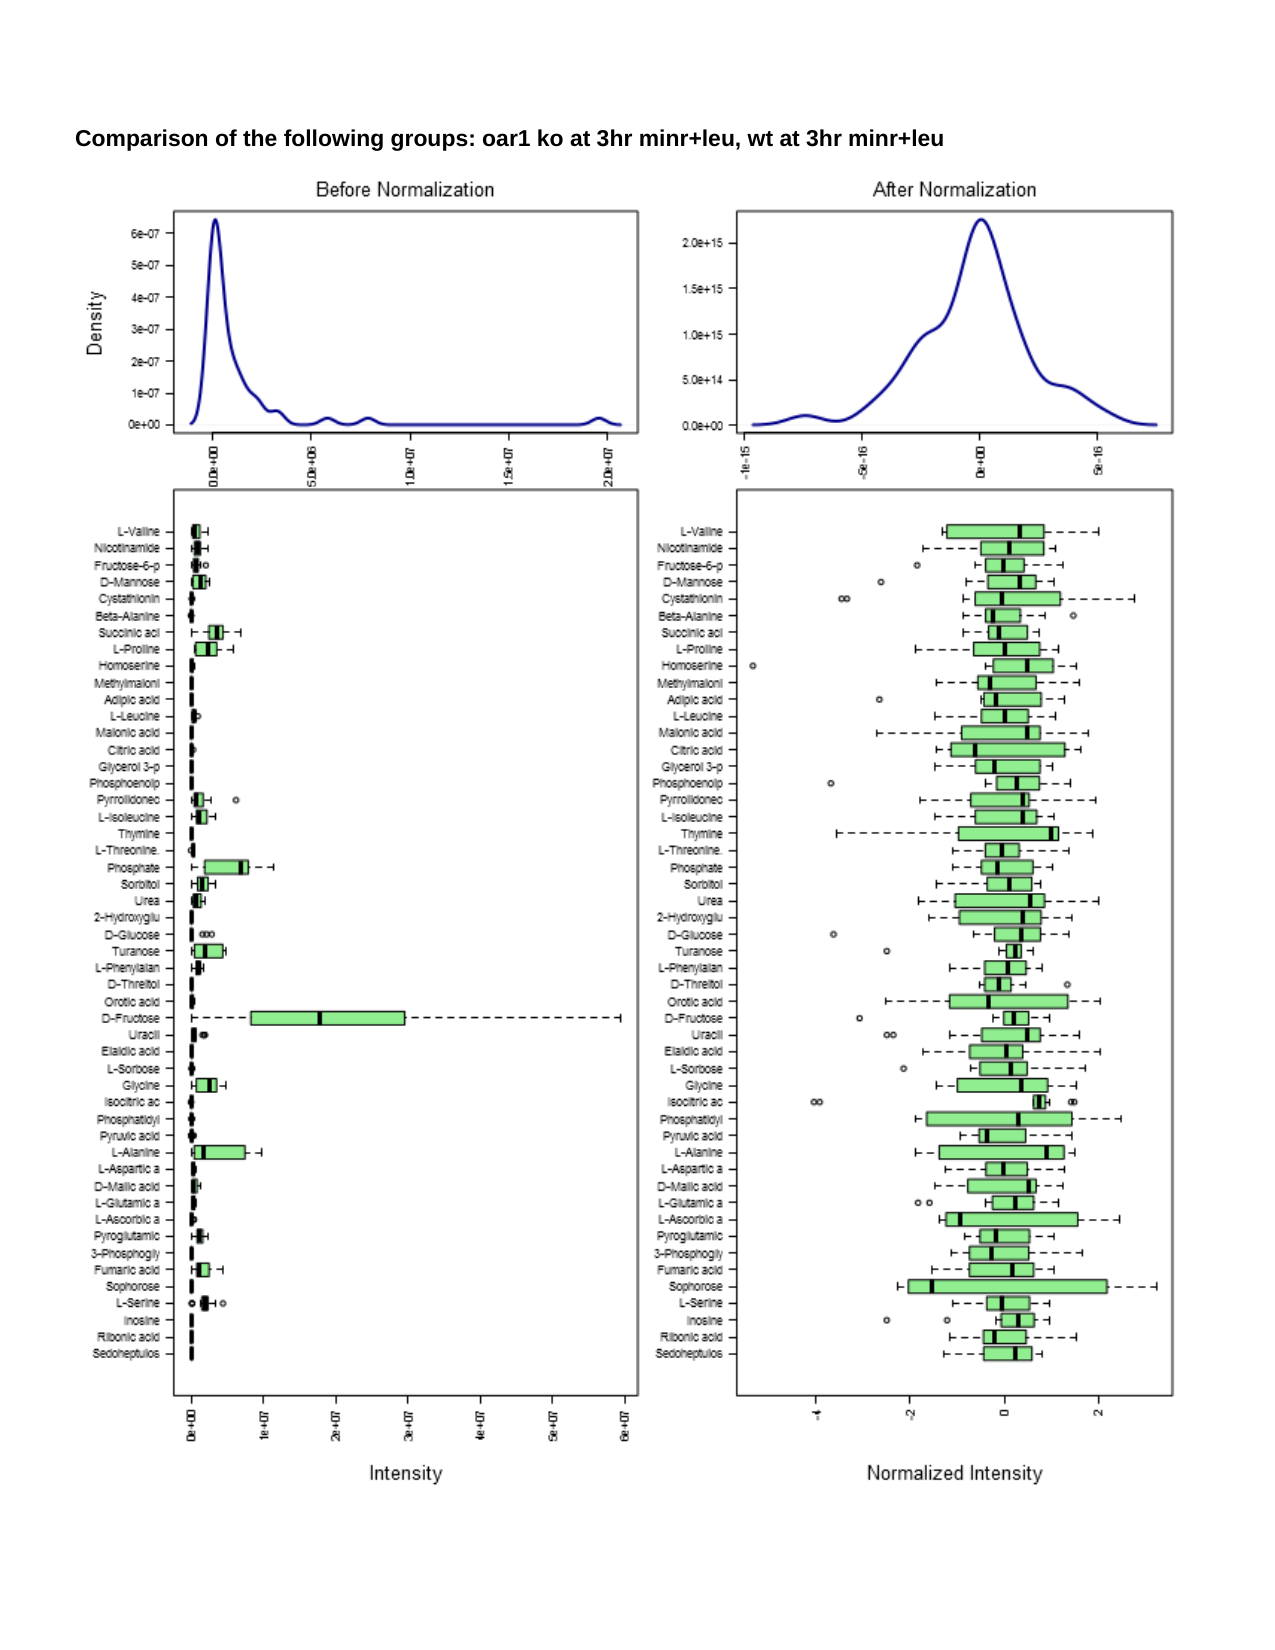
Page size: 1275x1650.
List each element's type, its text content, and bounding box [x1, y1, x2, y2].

text Comparison of the following groups: oar1 ko at 3hr minr+leu, wt at 3hr minr+leu [75, 125, 1200, 151]
picture [75, 155, 1200, 1495]
